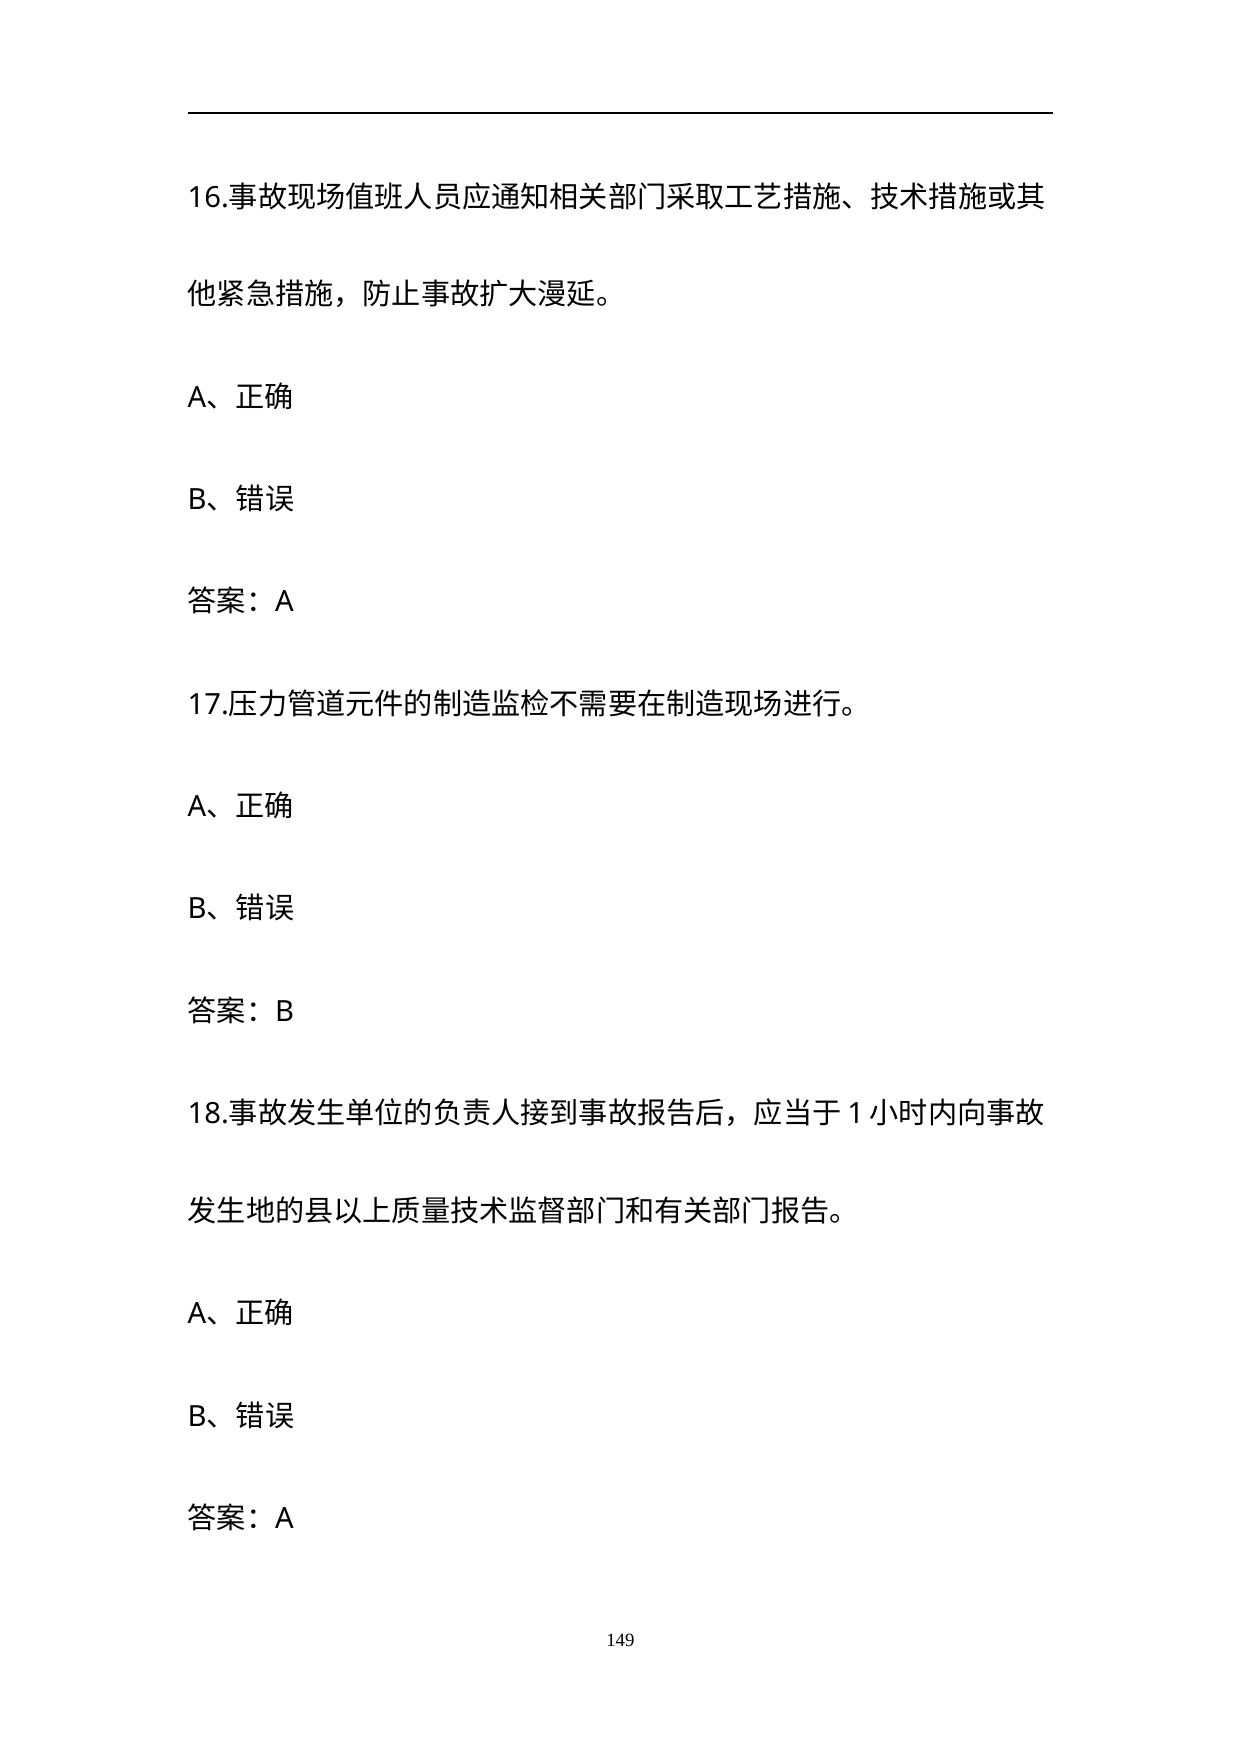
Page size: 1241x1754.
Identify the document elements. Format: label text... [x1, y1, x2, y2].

text B、错误 [187, 464, 1053, 529]
text 17.压力管道元件的制造监检不需要在制造现场进行。 [187, 669, 1053, 734]
text A、正确 [187, 771, 1053, 836]
text 答案：A [187, 567, 1053, 632]
text B、错误 [187, 874, 1053, 939]
text 18.事故发生单位的负责人接到事故报告后，应当于1小时内向事故发生地的县以上质量技术监督部门和有关部门报告。 [187, 1079, 1053, 1241]
text 答案：B [187, 976, 1053, 1041]
text A、正确 [187, 1278, 1053, 1343]
text 16.事故现场值班人员应通知相关部门采取工艺措施、技术措施或其他紧急措施，防止事故扩大漫延。 [187, 162, 1053, 324]
text B、错误 [187, 1381, 1053, 1446]
text 答案：A [187, 1483, 1053, 1548]
text A、正确 [187, 362, 1053, 427]
